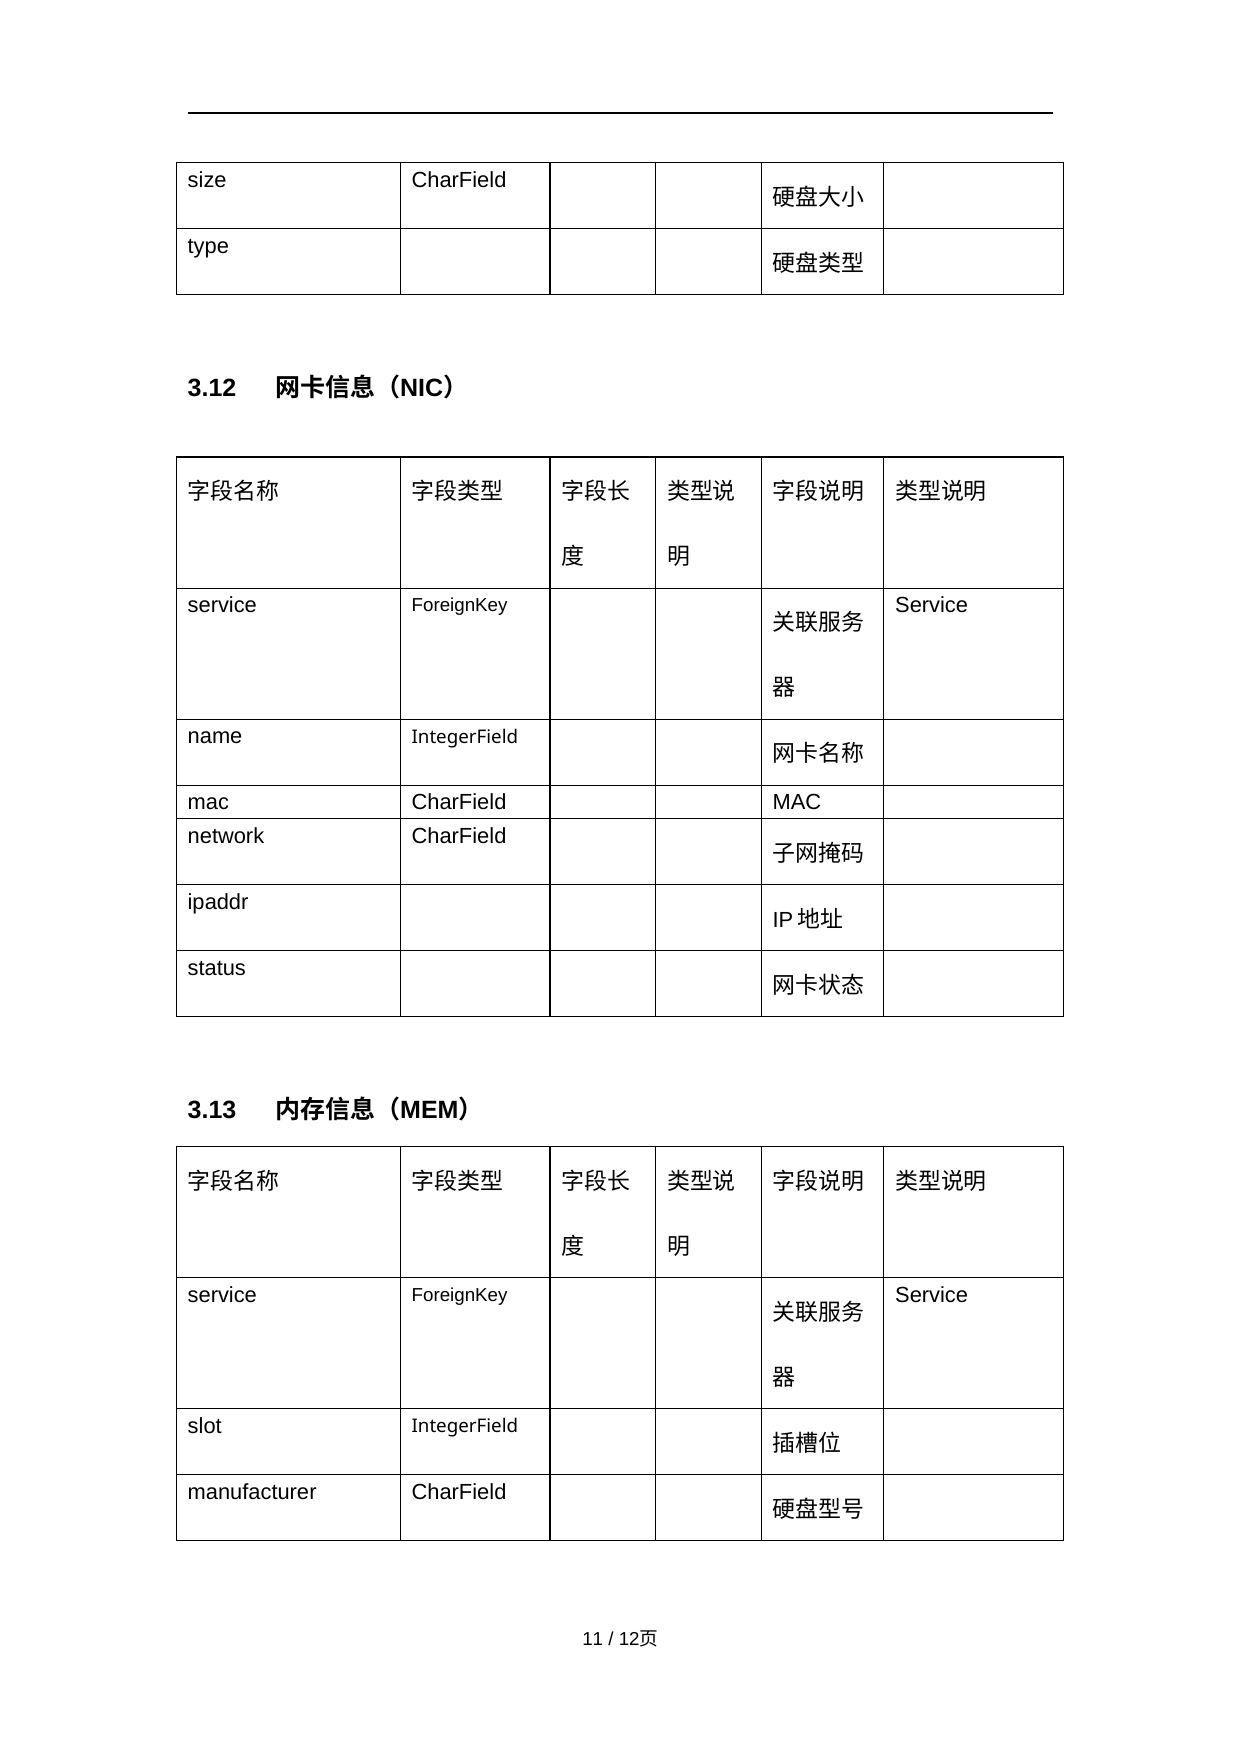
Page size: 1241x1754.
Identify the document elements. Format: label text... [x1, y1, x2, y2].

table_cell ipaddr [177, 885, 400, 950]
table_cell [656, 786, 761, 818]
table_cell [551, 1278, 655, 1408]
table_cell network [177, 819, 400, 884]
table_cell [884, 720, 1063, 784]
table_cell CharField [401, 163, 549, 228]
table_cell IntegerField [401, 1409, 549, 1474]
table_cell slot [177, 1409, 400, 1474]
table_cell [656, 1475, 761, 1540]
table_header 字段说明 [762, 1147, 883, 1277]
table_header 类型说明 [884, 1147, 1063, 1277]
table_cell 关联服务器 [762, 589, 883, 718]
table_cell [884, 885, 1063, 950]
table_cell [656, 720, 761, 784]
table_header 字段类型 [401, 458, 549, 587]
table_header 字段名称 [177, 1147, 400, 1277]
table_cell [656, 1278, 761, 1408]
table_cell [656, 163, 761, 228]
table_cell [551, 1409, 655, 1474]
table_cell [551, 786, 655, 818]
table_cell [884, 1475, 1063, 1540]
table_cell [884, 819, 1063, 884]
table_cell [401, 229, 549, 294]
table_cell [551, 951, 655, 1016]
table_header 字段说明 [762, 458, 883, 587]
table_cell [551, 720, 655, 784]
table_cell [656, 885, 761, 950]
table_cell Service [884, 1278, 1063, 1408]
table_cell 硬盘大小 [762, 163, 883, 228]
table_cell [551, 163, 655, 228]
table_cell 关联服务器 [762, 1278, 883, 1408]
table_header 类型说明 [656, 458, 761, 587]
table_cell [656, 1409, 761, 1474]
subtitle 网卡信息（NIC） [187, 353, 1053, 418]
table_cell [884, 786, 1063, 818]
table_cell CharField [401, 786, 549, 818]
table_header 字段类型 [401, 1147, 549, 1277]
table_cell CharField [401, 1475, 549, 1540]
table_cell [884, 229, 1063, 294]
table_cell [656, 951, 761, 1016]
table_cell ForeignKey [401, 589, 549, 718]
table_cell [551, 1475, 655, 1540]
table_cell 子网掩码 [762, 819, 883, 884]
table_cell 硬盘类型 [762, 229, 883, 294]
table_cell 插槽位 [762, 1409, 883, 1474]
table_cell CharField [401, 819, 549, 884]
table_header 类型说明 [884, 458, 1063, 587]
table_cell [884, 951, 1063, 1016]
table_cell [401, 885, 549, 950]
table_cell IP地址 [762, 885, 883, 950]
table_cell [884, 1409, 1063, 1474]
table_cell status [177, 951, 400, 1016]
table_cell IntegerField [401, 720, 549, 784]
table_cell type [177, 229, 400, 294]
table_cell [656, 589, 761, 718]
table_cell [551, 885, 655, 950]
table_header 字段长度 [551, 1147, 655, 1277]
table_cell [884, 163, 1063, 228]
table_cell [401, 951, 549, 1016]
table_cell [551, 819, 655, 884]
table_cell 硬盘型号 [762, 1475, 883, 1540]
table_cell [551, 589, 655, 718]
table_cell 网卡名称 [762, 720, 883, 784]
table_cell 网卡状态 [762, 951, 883, 1016]
table_header 字段名称 [177, 458, 400, 587]
subtitle 内存信息（MEM） [187, 1075, 1053, 1140]
table_cell mac [177, 786, 400, 818]
table_header 类型说明 [656, 1147, 761, 1277]
table_cell Service [884, 589, 1063, 718]
table_cell [656, 229, 761, 294]
table_cell manufacturer [177, 1475, 400, 1540]
table_cell ForeignKey [401, 1278, 549, 1408]
table_cell size [177, 163, 400, 228]
table_cell [551, 229, 655, 294]
table_header 字段长度 [551, 458, 655, 587]
table_cell [656, 819, 761, 884]
table_cell service [177, 589, 400, 718]
table_cell name [177, 720, 400, 784]
table_cell service [177, 1278, 400, 1408]
table_cell MAC [762, 786, 883, 818]
